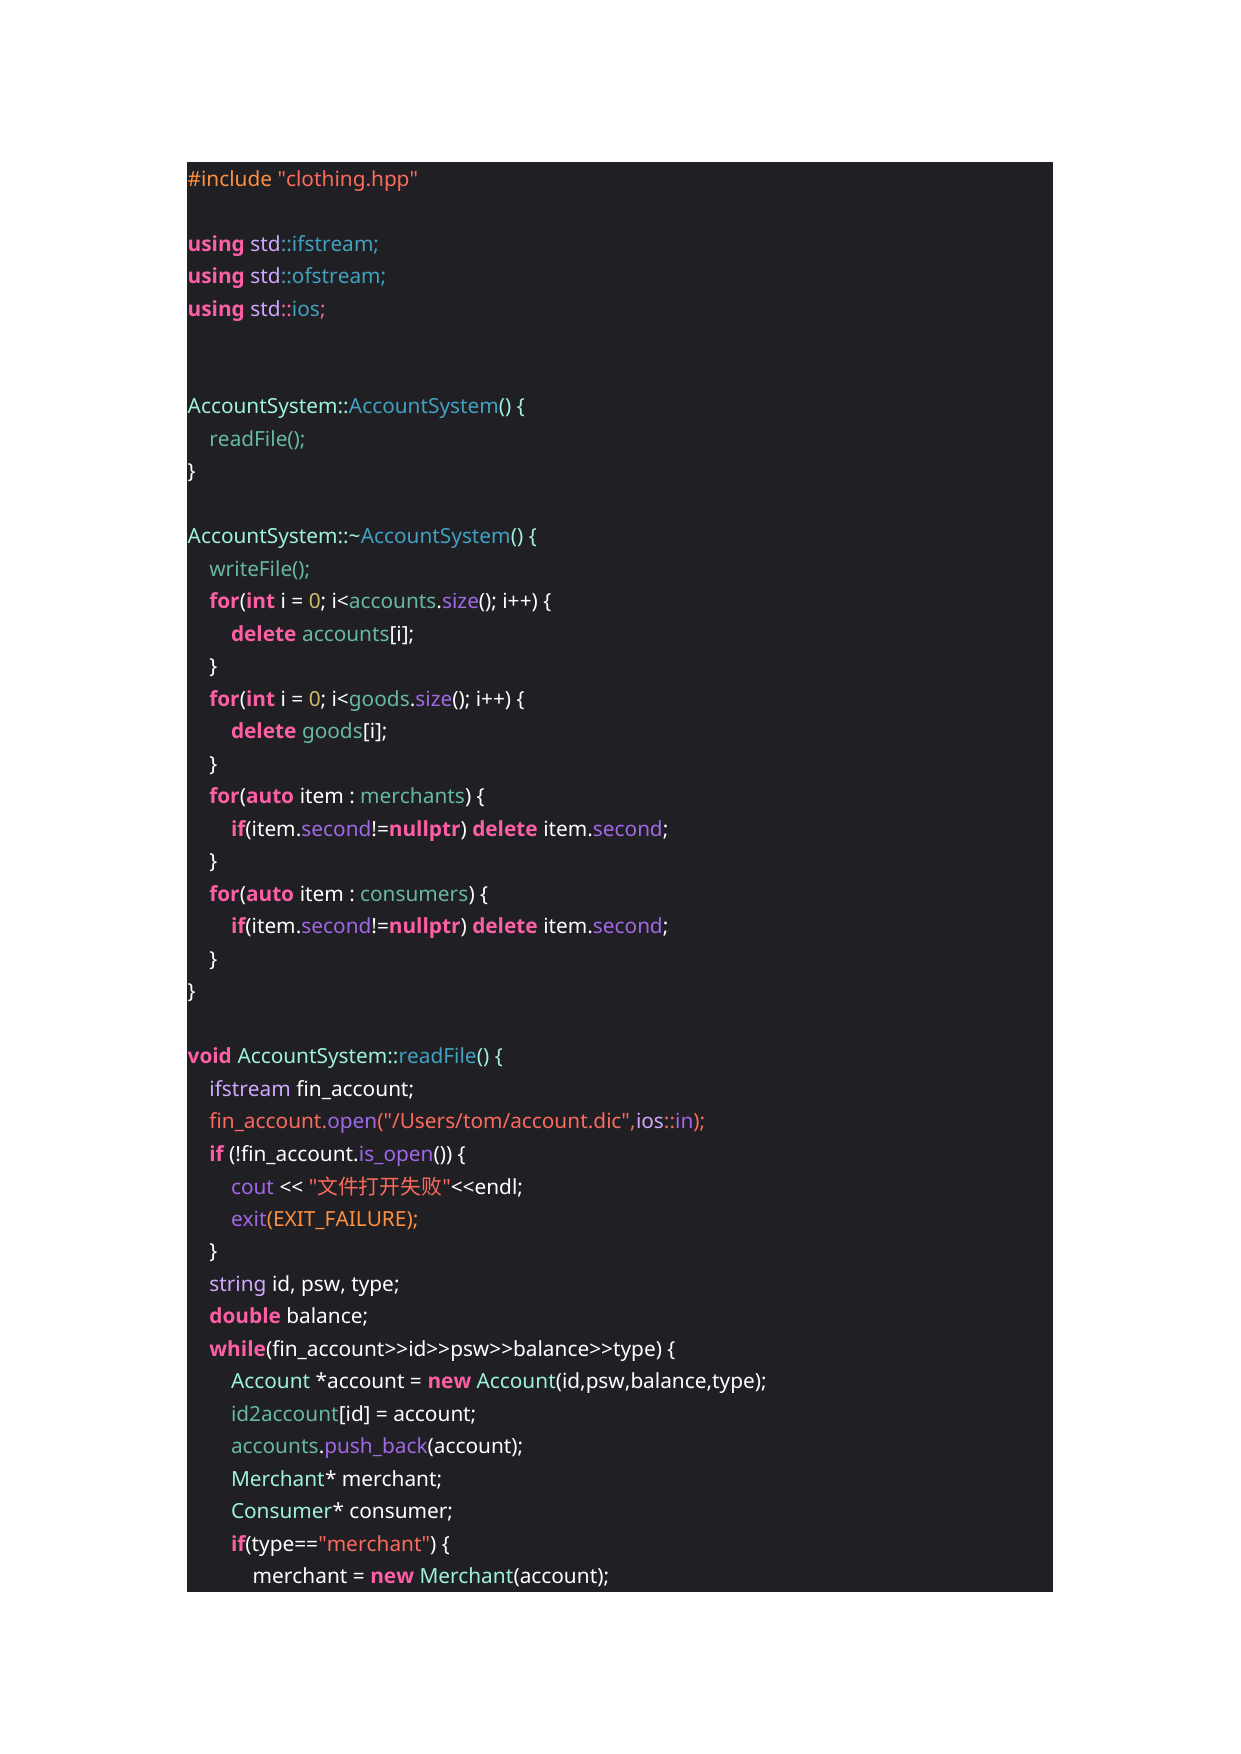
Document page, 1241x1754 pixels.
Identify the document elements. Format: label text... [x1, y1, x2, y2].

text } [187, 747, 1053, 779]
text fin_account.open("/Users/tom/account.dic",ios::in); [187, 1104, 1053, 1137]
text AccountSystem::AccountSystem() { [187, 389, 1053, 422]
text for(int i = 0; i<goods.size(); i++) { [187, 682, 1053, 714]
text } [187, 942, 1053, 974]
text merchant = new Merchant(account); [187, 1559, 1053, 1592]
text } [187, 649, 1053, 682]
text ifstream fin_account; [187, 1072, 1053, 1104]
text using std::ofstream; [187, 259, 1053, 292]
text while(fin_account>>id>>psw>>balance>>type) { [187, 1332, 1053, 1364]
text using std::ios; [187, 292, 1053, 324]
text if(item.second!=nullptr) delete item.second; [187, 812, 1053, 844]
text } [187, 844, 1053, 877]
text Account *account = new Account(id,psw,balance,type); [187, 1364, 1053, 1397]
text } [187, 454, 1053, 487]
text Consumer* consumer; [187, 1494, 1053, 1527]
text for(auto item : consumers) { [187, 877, 1053, 909]
text if(item.second!=nullptr) delete item.second; [187, 909, 1053, 942]
text exit(EXIT_FAILURE); [187, 1202, 1053, 1234]
text using std::ifstream; [187, 227, 1053, 259]
text AccountSystem::~AccountSystem() { [187, 519, 1053, 552]
text for(auto item : merchants) { [187, 779, 1053, 812]
text id2account[id] = account; [187, 1397, 1053, 1429]
text for(int i = 0; i<accounts.size(); i++) { [187, 584, 1053, 617]
text if(type=="merchant") { [187, 1527, 1053, 1559]
text } [187, 974, 1053, 1007]
text delete accounts[i]; [187, 617, 1053, 649]
text #include "clothing.hpp" [187, 162, 1053, 194]
text } [187, 1234, 1053, 1267]
text Merchant* merchant; [187, 1462, 1053, 1494]
text if (!fin_account.is_open()) { [187, 1137, 1053, 1169]
text writeFile(); [187, 552, 1053, 584]
text string id, psw, type; [187, 1267, 1053, 1299]
text double balance; [187, 1299, 1053, 1332]
text cout << "文件打开失败"<<endl; [187, 1169, 1053, 1202]
text readFile(); [187, 422, 1053, 454]
text accounts.push_back(account); [187, 1429, 1053, 1462]
text delete goods[i]; [187, 714, 1053, 747]
text void AccountSystem::readFile() { [187, 1039, 1053, 1072]
